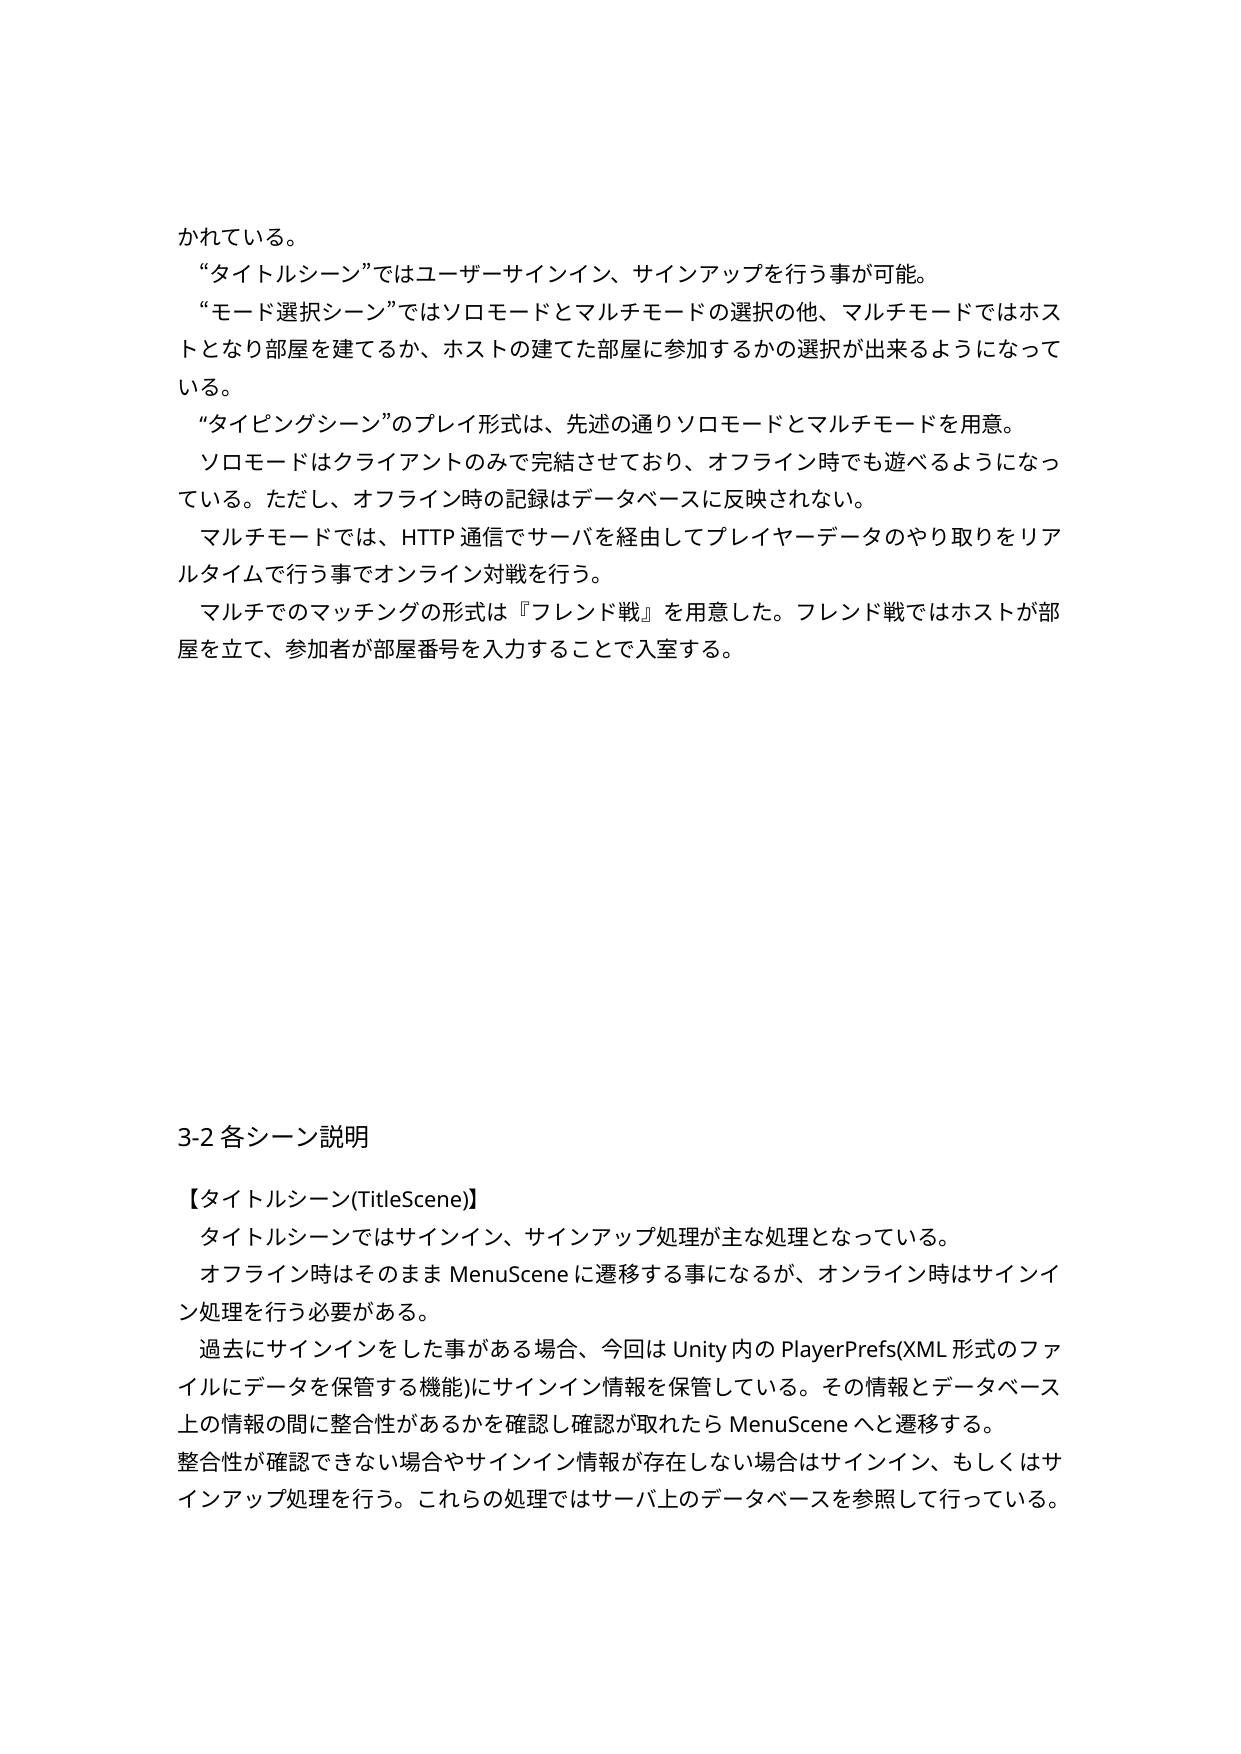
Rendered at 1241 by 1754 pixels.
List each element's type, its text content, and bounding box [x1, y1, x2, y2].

text “タイトルシーン”ではユーザーサインイン、サインアップを行う事が可能。 [177, 254, 1063, 292]
text 3-2 各シーン説明 [177, 1117, 1063, 1154]
text ソロモードはクライアントのみで完結させており、オフライン時でも遊べるようになっている。ただし、オフライン時の記録はデータベースに反映されない。 [177, 442, 1063, 517]
text タイトルシーンではサインイン、サインアップ処理が主な処理となっている。 [177, 1217, 1063, 1254]
text オフライン時はそのままMenuSceneに遷移する事になるが、オンライン時はサインイン処理を行う必要がある。 [177, 1254, 1063, 1329]
text “タイピングシーン”のプレイ形式は、先述の通りソロモードとマルチモードを用意。 [177, 404, 1063, 442]
text 過去にサインインをした事がある場合、今回はUnity内のPlayerPrefs(XML形式のファイルにデータを保管する機能)にサインイン情報を保管している。その情報とデータベース上の情報の間に整合性があるかを確認し確認が取れたらMenuSceneへと遷移する。 [177, 1329, 1063, 1442]
text 【タイトルシーン(TitleScene)】 [177, 1179, 1063, 1217]
text 一連の流れとしては”タイトルシーン”、”モード選択シーン”、”タイピングシーン”に分かれている。 [177, 217, 1063, 254]
text “モード選択シーン”ではソロモードとマルチモードの選択の他、マルチモードではホストとなり部屋を建てるか、ホストの建てた部屋に参加するかの選択が出来るようになっている。 [177, 292, 1063, 404]
text 整合性が確認できない場合やサインイン情報が存在しない場合はサインイン、もしくはサインアップ処理を行う。これらの処理ではサーバ上のデータベースを参照して行っている。 [177, 1442, 1063, 1517]
text マルチでのマッチングの形式は『フレンド戦』を用意した。フレンド戦ではホストが部屋を立て、参加者が部屋番号を入力することで入室する。 [177, 592, 1063, 667]
text マルチモードでは、HTTP通信でサーバを経由してプレイヤーデータのやり取りをリアルタイムで行う事でオンライン対戦を行う。 [177, 517, 1063, 592]
